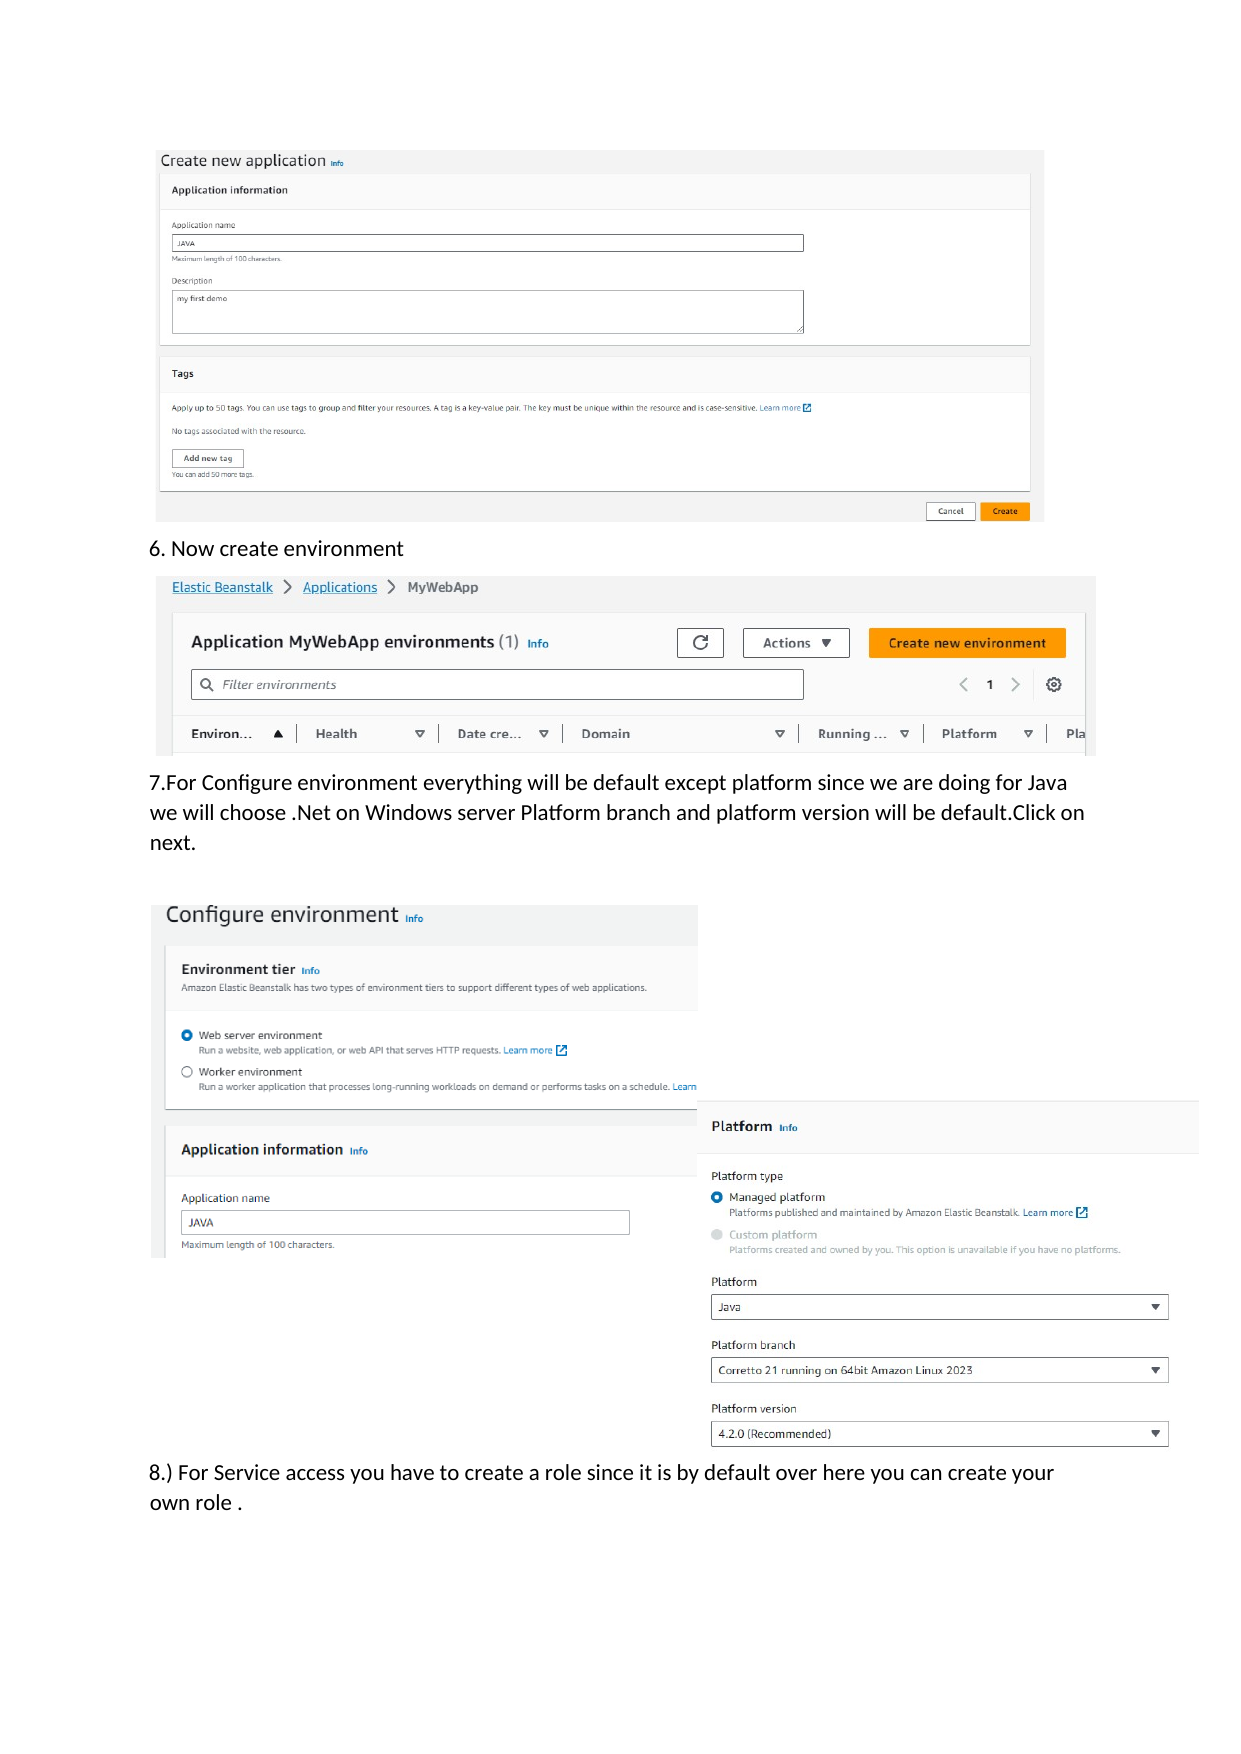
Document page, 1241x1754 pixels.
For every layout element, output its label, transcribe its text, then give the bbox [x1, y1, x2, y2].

text 7.For Configure environment everything will be default except platform since we are doing for Java we will choose .Net on Windows server Platform branch and platform version will be default.Click on next. [148, 768, 1092, 856]
picture [155, 576, 1096, 756]
picture [150, 904, 1199, 1456]
text 6. Now create environment [148, 534, 1092, 563]
text 8.) For Service access you have to create a role since it is by default over here you can create your own role . [148, 1458, 1092, 1516]
picture [155, 150, 1045, 522]
